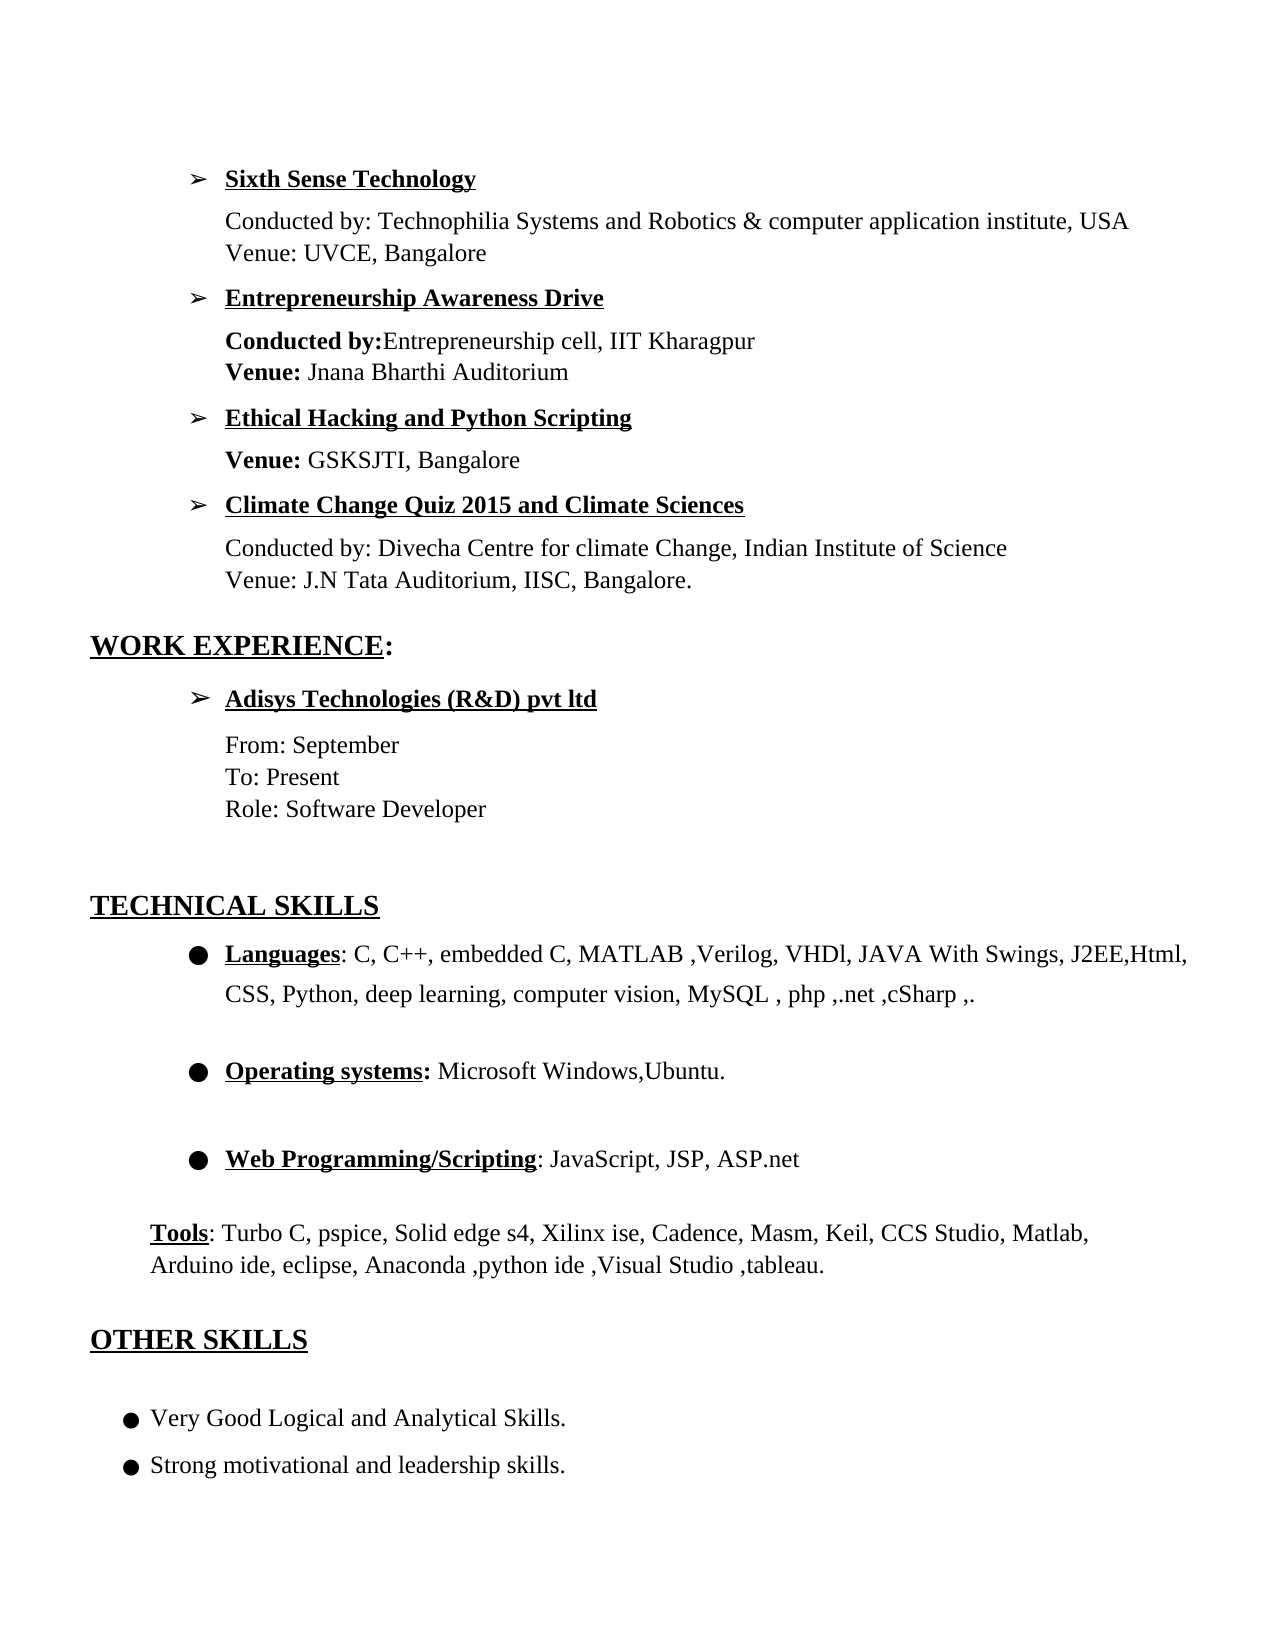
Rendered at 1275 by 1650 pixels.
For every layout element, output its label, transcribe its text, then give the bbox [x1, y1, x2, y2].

list Adisys Technologies (R&D) pvt ltd [187, 665, 1200, 724]
text Tools: Turbo C, pspice, Solid edge s4, Xilinx ise, Cadence, Masm, Keil, CCS Studio, Matlab, Arduino ide, eclipse, Anaconda ,python ide ,Visual Studio ,tableau. [150, 1218, 1125, 1278]
list Entrepreneurship Awareness Drive [187, 269, 1200, 321]
text Venue: J.N Tata Auditorium, IISC, Bangalore. [225, 565, 1200, 593]
text Conducted by: Divecha Centre for climate Change, Indian Institute of Science [225, 533, 1200, 562]
text Venue: Jnana Bharthi Auditorium [225, 357, 1200, 386]
list Strong motivational and leadership skills. [122, 1442, 1120, 1485]
text Venue: GSKSJTI, Bangalore [225, 445, 1200, 474]
text Conducted by:Entrepreneurship cell, IIT Kharagpur [225, 326, 1200, 354]
list Climate Change Quiz 2015 and Climate Sciences [187, 477, 1200, 528]
list Ethical Hacking and Python Scripting [187, 389, 1200, 440]
list Very Good Logical and Analytical Skills. [122, 1396, 1120, 1438]
list Operating systems: Microsoft Windows,Ubuntu. [187, 1042, 1200, 1094]
text To: Present [225, 762, 1200, 791]
text Venue: UVCE, Bangalore [225, 238, 1200, 267]
text From: September [225, 731, 1200, 759]
list Languages: C, C++, embedded C, MATLAB ,Verilog, VHDl, JAVA With Swings, J2EE,Html, CSS, Python, deep learning, computer vision, MySQL , php ,.net ,cSharp ,. [187, 925, 1200, 1008]
text OTHER SKILLS [90, 1322, 1200, 1355]
list Sixth Sense Technology [187, 150, 1200, 201]
text WORK EXPERIENCE: [90, 628, 1200, 661]
text Role: Software Developer [225, 794, 1200, 822]
text Conducted by: Technophilia Systems and Robotics & computer application institute, USA [225, 206, 1200, 235]
text TECHNICAL SKILLS [90, 888, 1200, 922]
list Web Programming/Scripting: JavaScript, JSP, ASP.net [187, 1130, 1200, 1182]
